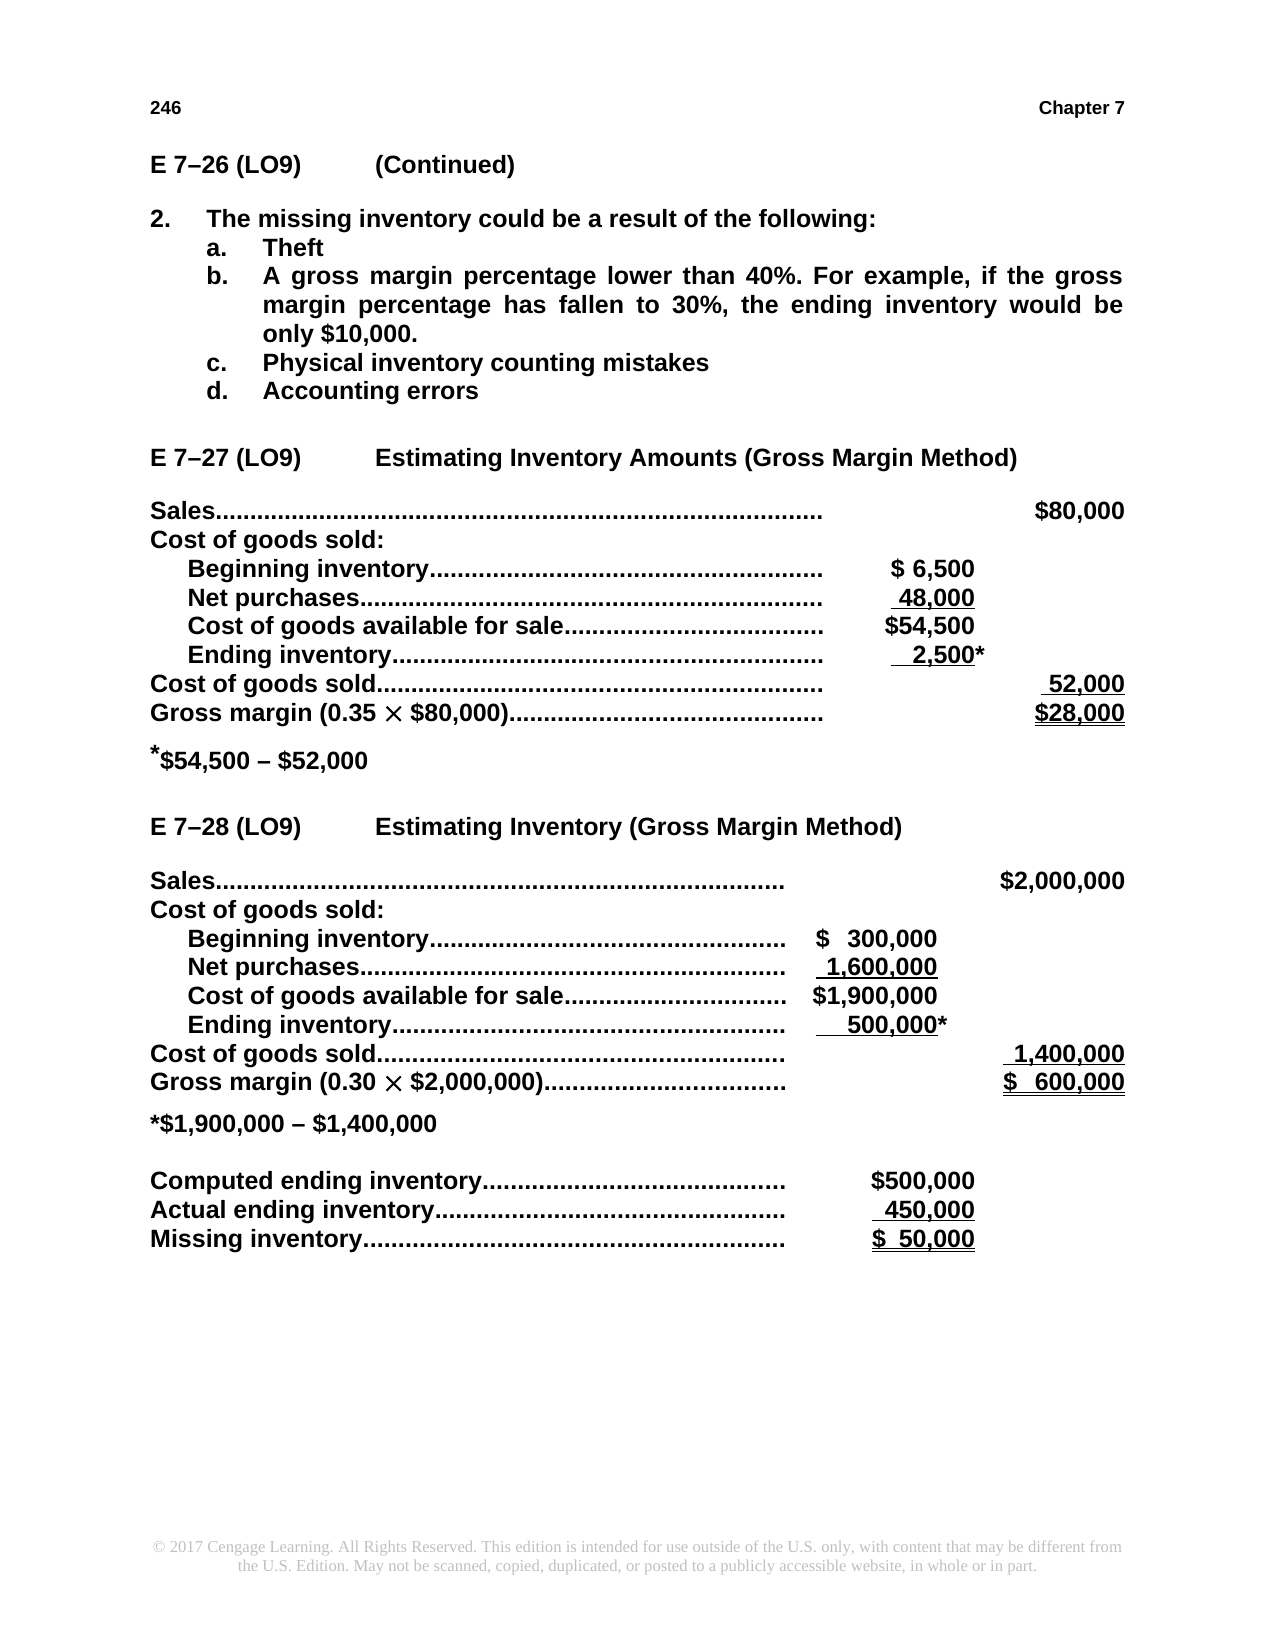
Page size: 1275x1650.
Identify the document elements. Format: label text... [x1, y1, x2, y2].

text Gross margin (0.30 $2,000,000) $ 600,000 [150, 1067, 1125, 1096]
text Net purchases 48,000 [150, 582, 1125, 611]
subtitle E 7–28 (LO9) Estimating Inventory (Gross Margin Method) [150, 812, 1125, 841]
text Beginning inventory $ 6,500 [150, 554, 1125, 582]
list d. Accounting errors [150, 376, 1125, 405]
subtitle E 7–27 (LO9) Estimating Inventory Amounts (Gross Margin Method) [150, 442, 1125, 471]
text Beginning inventory $ 300,000 [150, 923, 1125, 952]
text Gross margin (0.35 $80,000) $28,000 [150, 697, 1125, 726]
list b. A gross margin percentage lower than 40%. For example, if the gross margin percentage has fallen to 30%, the ending inventory would be only $10,000. [150, 261, 1125, 347]
text Actual ending inventory 450,000 [150, 1195, 1125, 1224]
subtitle E 7–26 (LO9) (Continued) [150, 150, 1125, 179]
text Computed ending inventory $500,000 [150, 1166, 1125, 1195]
text Ending inventory 500,000* [150, 1010, 1125, 1038]
text Cost of goods sold: [150, 895, 1125, 923]
text *$1,900,000 – $1,400,000 [150, 1109, 1125, 1137]
text Net purchases 1,600,000 [150, 952, 1125, 981]
text Cost of goods available for sale $1,900,000 [150, 981, 1125, 1010]
text Cost of goods sold 1,400,000 [150, 1038, 1125, 1067]
text Sales $80,000 [150, 496, 1125, 525]
text Sales $2,000,000 [150, 866, 1125, 895]
list c. Physical inventory counting mistakes [150, 347, 1125, 376]
list a. Theft [150, 232, 1125, 261]
text Cost of goods available for sale $54,500 [150, 611, 1125, 640]
text Missing inventory $ 50,000 [150, 1224, 1125, 1252]
text Ending inventory 2,500* [150, 640, 1125, 669]
text *$54,500 – $52,000 [150, 739, 1125, 775]
list 2. The missing inventory could be a result of the following: [150, 204, 1125, 232]
text Cost of goods sold: [150, 525, 1125, 554]
text Cost of goods sold 52,000 [150, 669, 1125, 697]
